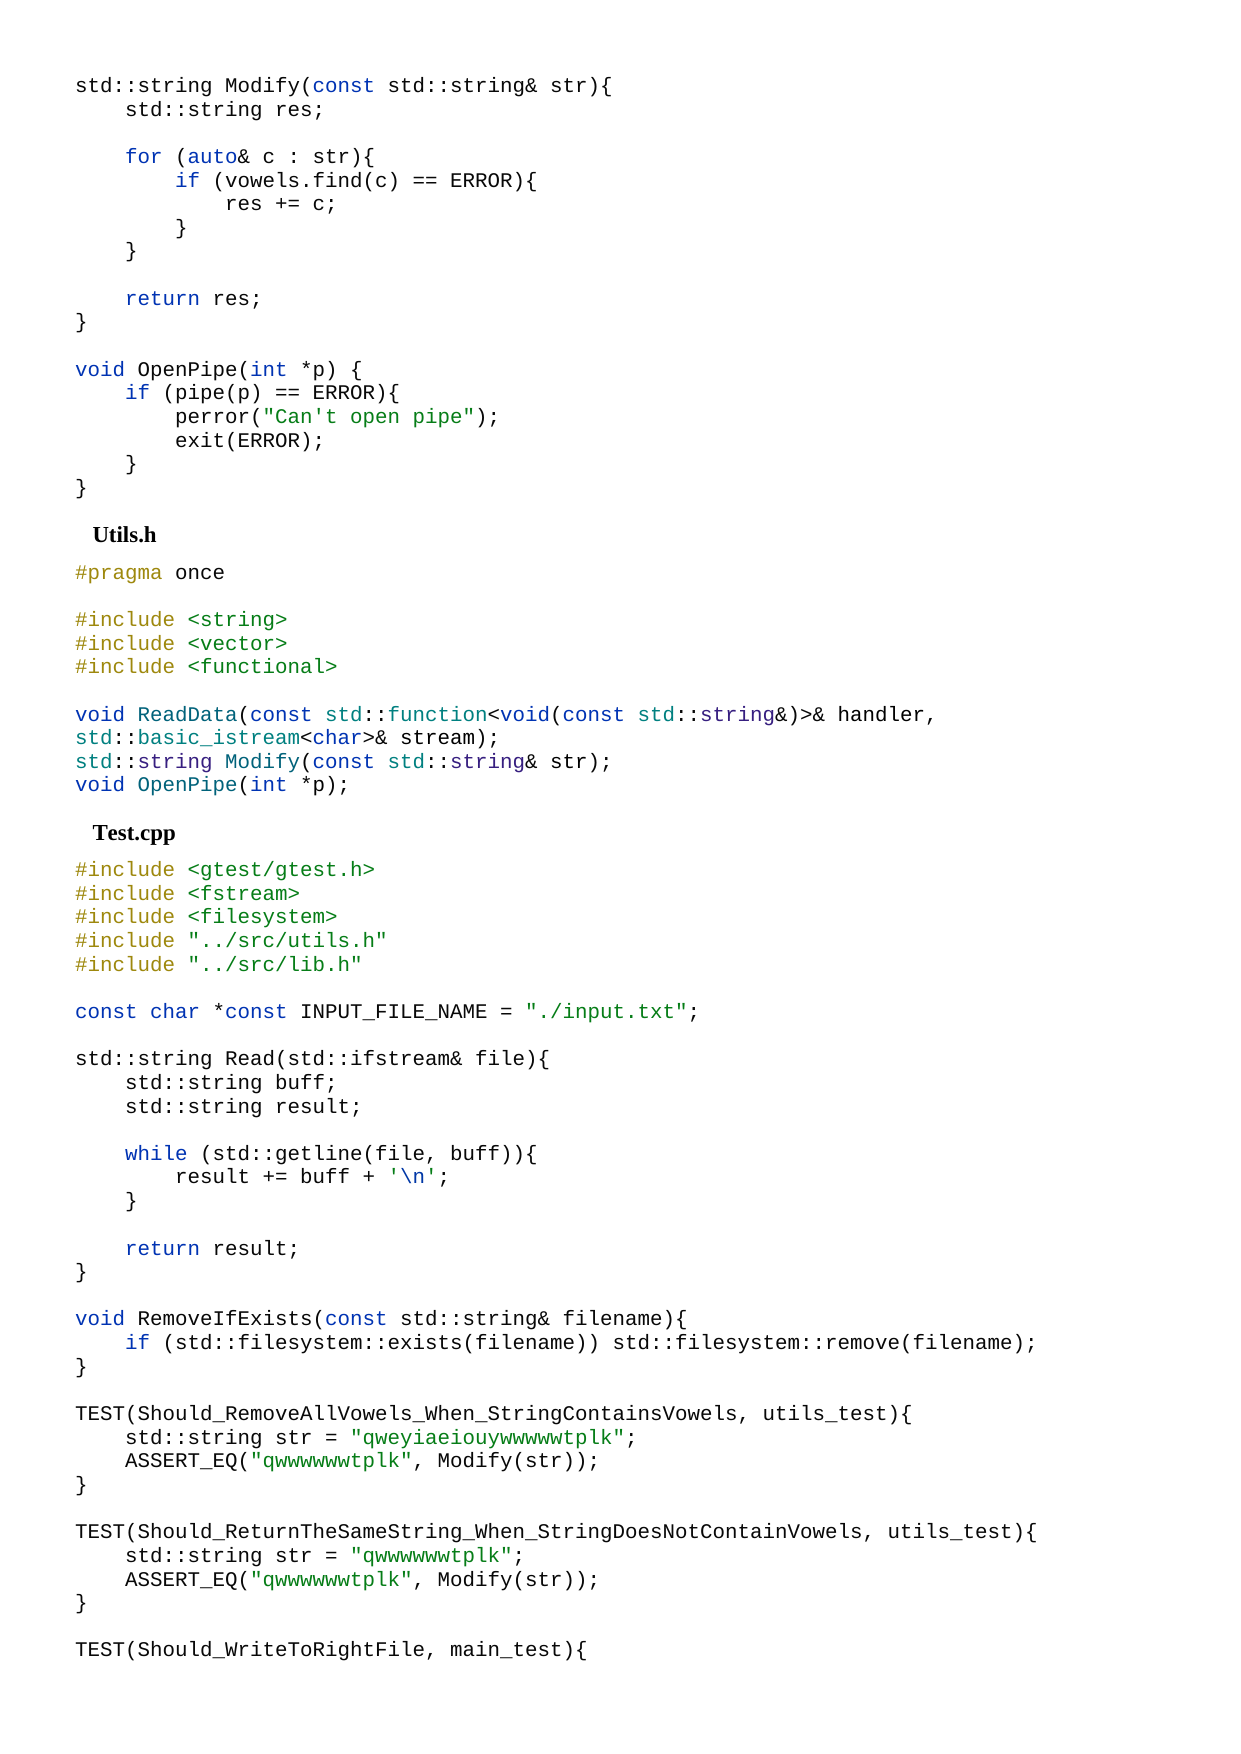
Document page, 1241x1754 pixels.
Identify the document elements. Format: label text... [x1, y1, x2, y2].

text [75, 75, 1165, 501]
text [75, 859, 1165, 1663]
text Utils.h [75, 521, 1165, 548]
text Test.cpp [75, 819, 1165, 845]
text #pragma once #include <string> #include <vector> #include <functional> void ReadData(const std::function<void(const std::string&)>& handler, std::basic_istream<char>& stream); std::string Modify(const std::string& str); void OpenPipe(int *p); [75, 562, 1165, 798]
